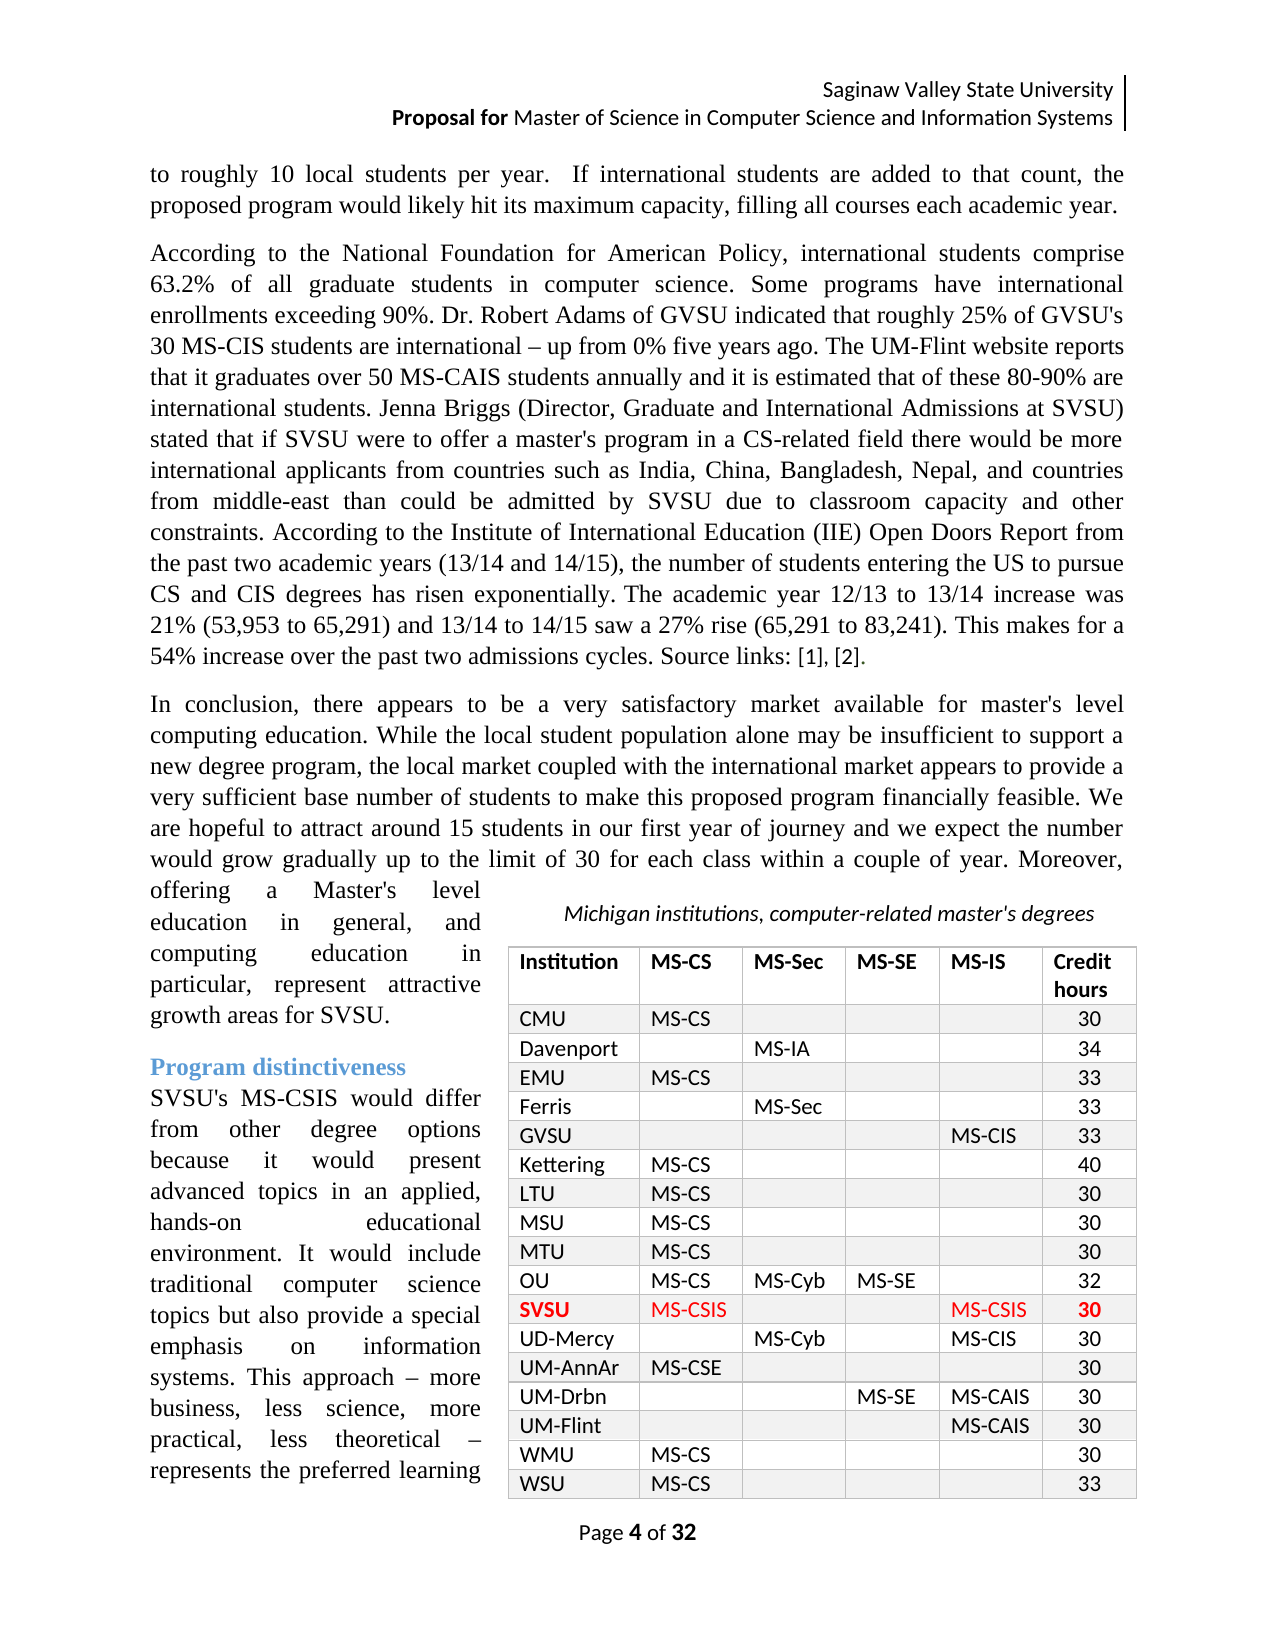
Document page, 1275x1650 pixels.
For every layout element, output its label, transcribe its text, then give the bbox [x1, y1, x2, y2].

text In conclusion, there appears to be a very satisfactory market available for master's level computing education. While the local student population alone may be insufficient to support a new degree program, the local market coupled with the international market appears to provide a very sufficient base number of students to make this proposed program financially feasible. We are hopeful to attract around 15 students in our first year of journey and we expect the number would grow gradually up to the limit of 30 for each class within a couple of year. Moreover, offering a Master's level education in general, and computing education in particular, represent attractive growth areas for SVSU. [150, 689, 1125, 1028]
subtitle Program distinctiveness [150, 1052, 500, 1080]
text According to the National Foundation for American Policy, international students comprise 63.2% of all graduate students in computer science. Some programs have international enrollments exceeding 90%. Dr. Robert Adams of GVSU indicated that roughly 25% of GVSU's 30 MS-CIS students are international – up from 0% five years ago. The UM-Flint website reports that it graduates over 50 MS-CAIS students annually and it is estimated that of these 80-90% are international students. Jenna Briggs (Director, Graduate and International Admissions at SVSU) stated that if SVSU were to offer a master's program in a CS-related field there would be more international applicants from countries such as India, China, Bangladesh, Nepal, and countries from middle-east than could be admitted by SVSU due to classroom capacity and other constraints. According to the Institute of International Education (IIE) Open Doors Report from the past two academic years (13/14 and 14/15), the number of students entering the US to pursue CS and CIS degrees has risen exponentially. The academic year 12/13 to 13/14 increase was 21% (53,953 to 65,291) and 13/14 to 14/15 saw a 27% rise (65,291 to 83,241). This makes for a 54% increase over the past two admissions cycles. Source links: [1], [2]. [150, 238, 1125, 670]
